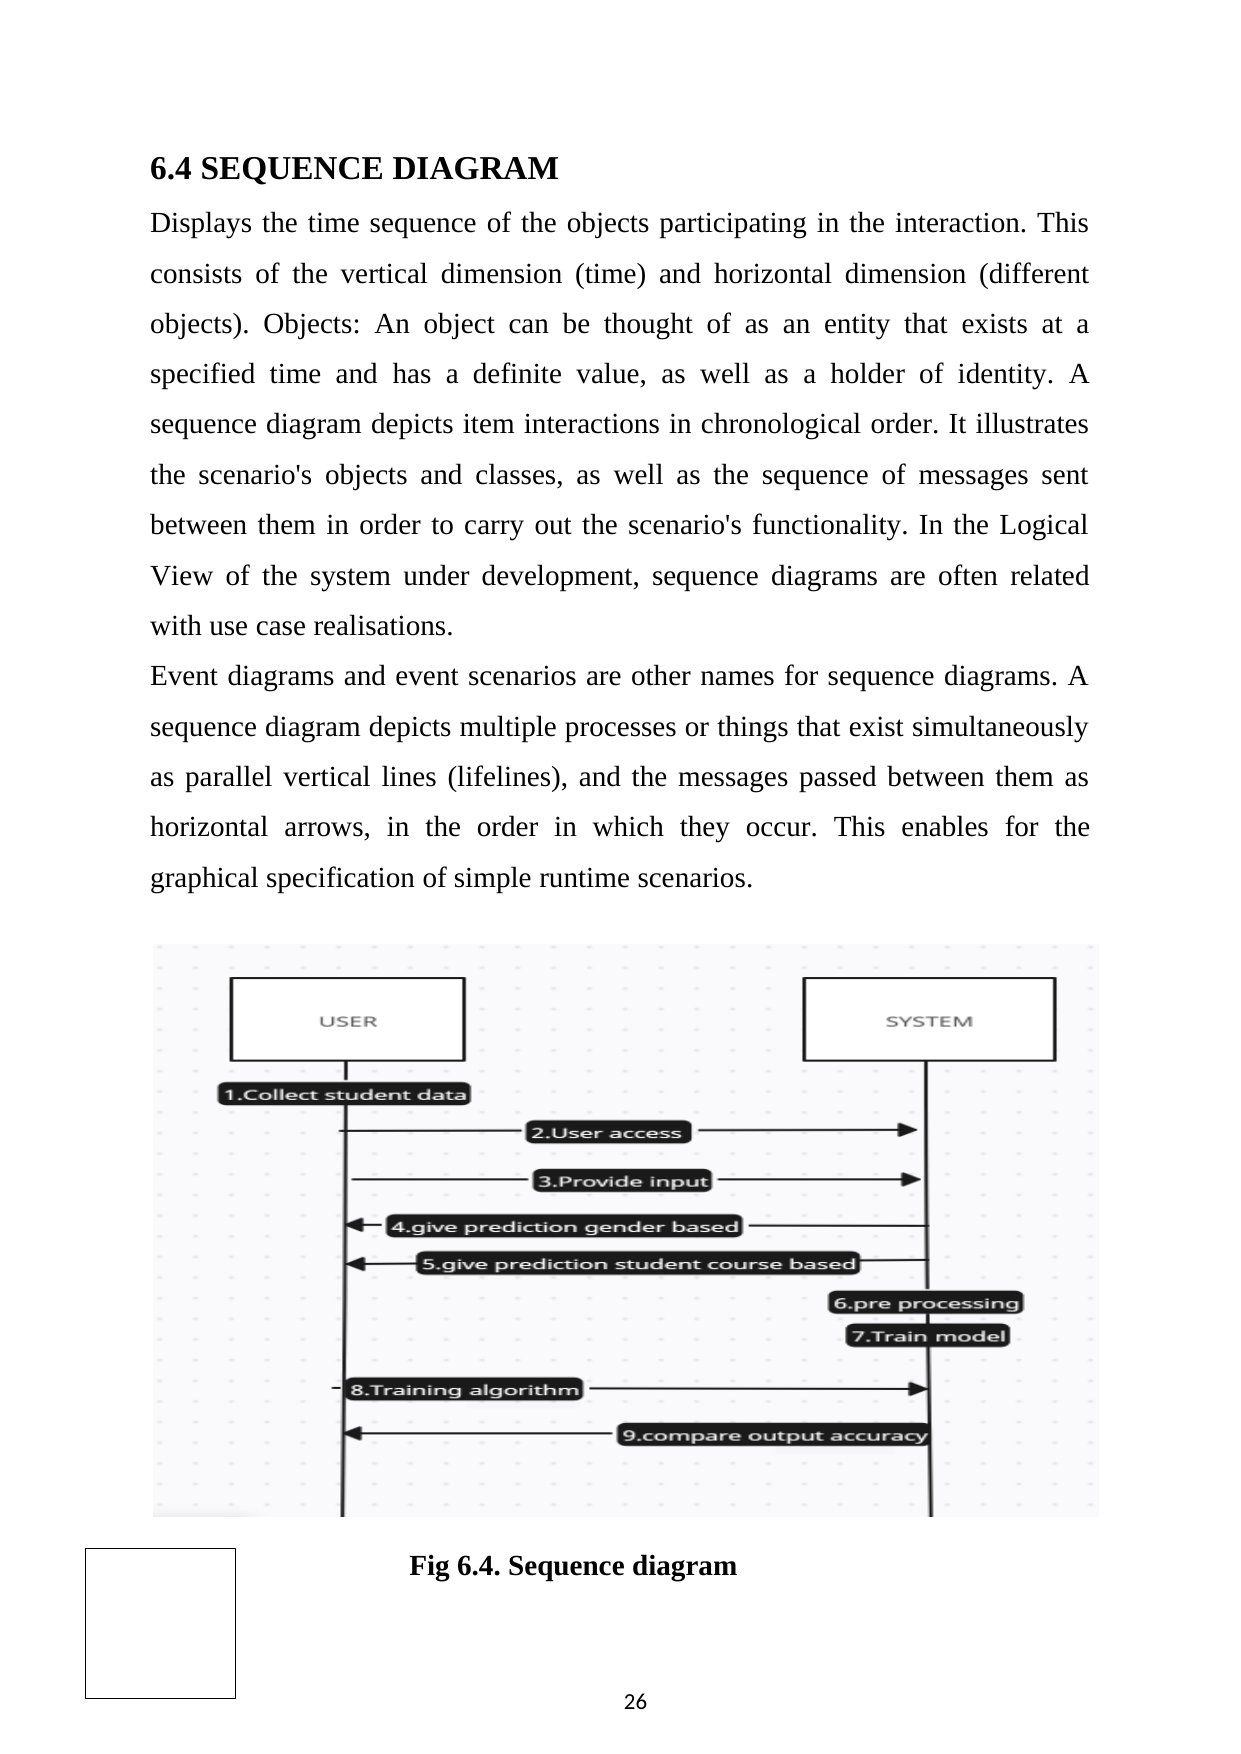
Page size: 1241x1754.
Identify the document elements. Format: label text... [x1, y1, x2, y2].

text Fig 6.4. Sequence diagram [409, 1548, 1142, 1582]
subtitle SEQUENCE DIAGRAM [150, 148, 1142, 186]
text Displays the time sequence of the objects participating in the interaction. This consists of the vertical dimension (time) and horizontal dimension (different objects). Objects: An object can be thought of as an entity that exists at a specified time and has a definite value, as well as a holder of identity. A sequence diagram depicts item interactions in chronological order. It illustrates the scenario's objects and classes, as well as the sequence of messages sent between them in order to carry out the scenario's functionality. In the Logical View of the system under development, sequence diagrams are often related with use case realisations. [150, 205, 1090, 641]
picture [153, 944, 1100, 1517]
text Event diagrams and event scenarios are other names for sequence diagrams. A sequence diagram depicts multiple processes or things that exist simultaneously as parallel vertical lines (lifelines), and the messages passed between them as horizontal arrows, in the order in which they occur. This enables for the graphical specification of simple runtime scenarios. [150, 658, 1090, 893]
